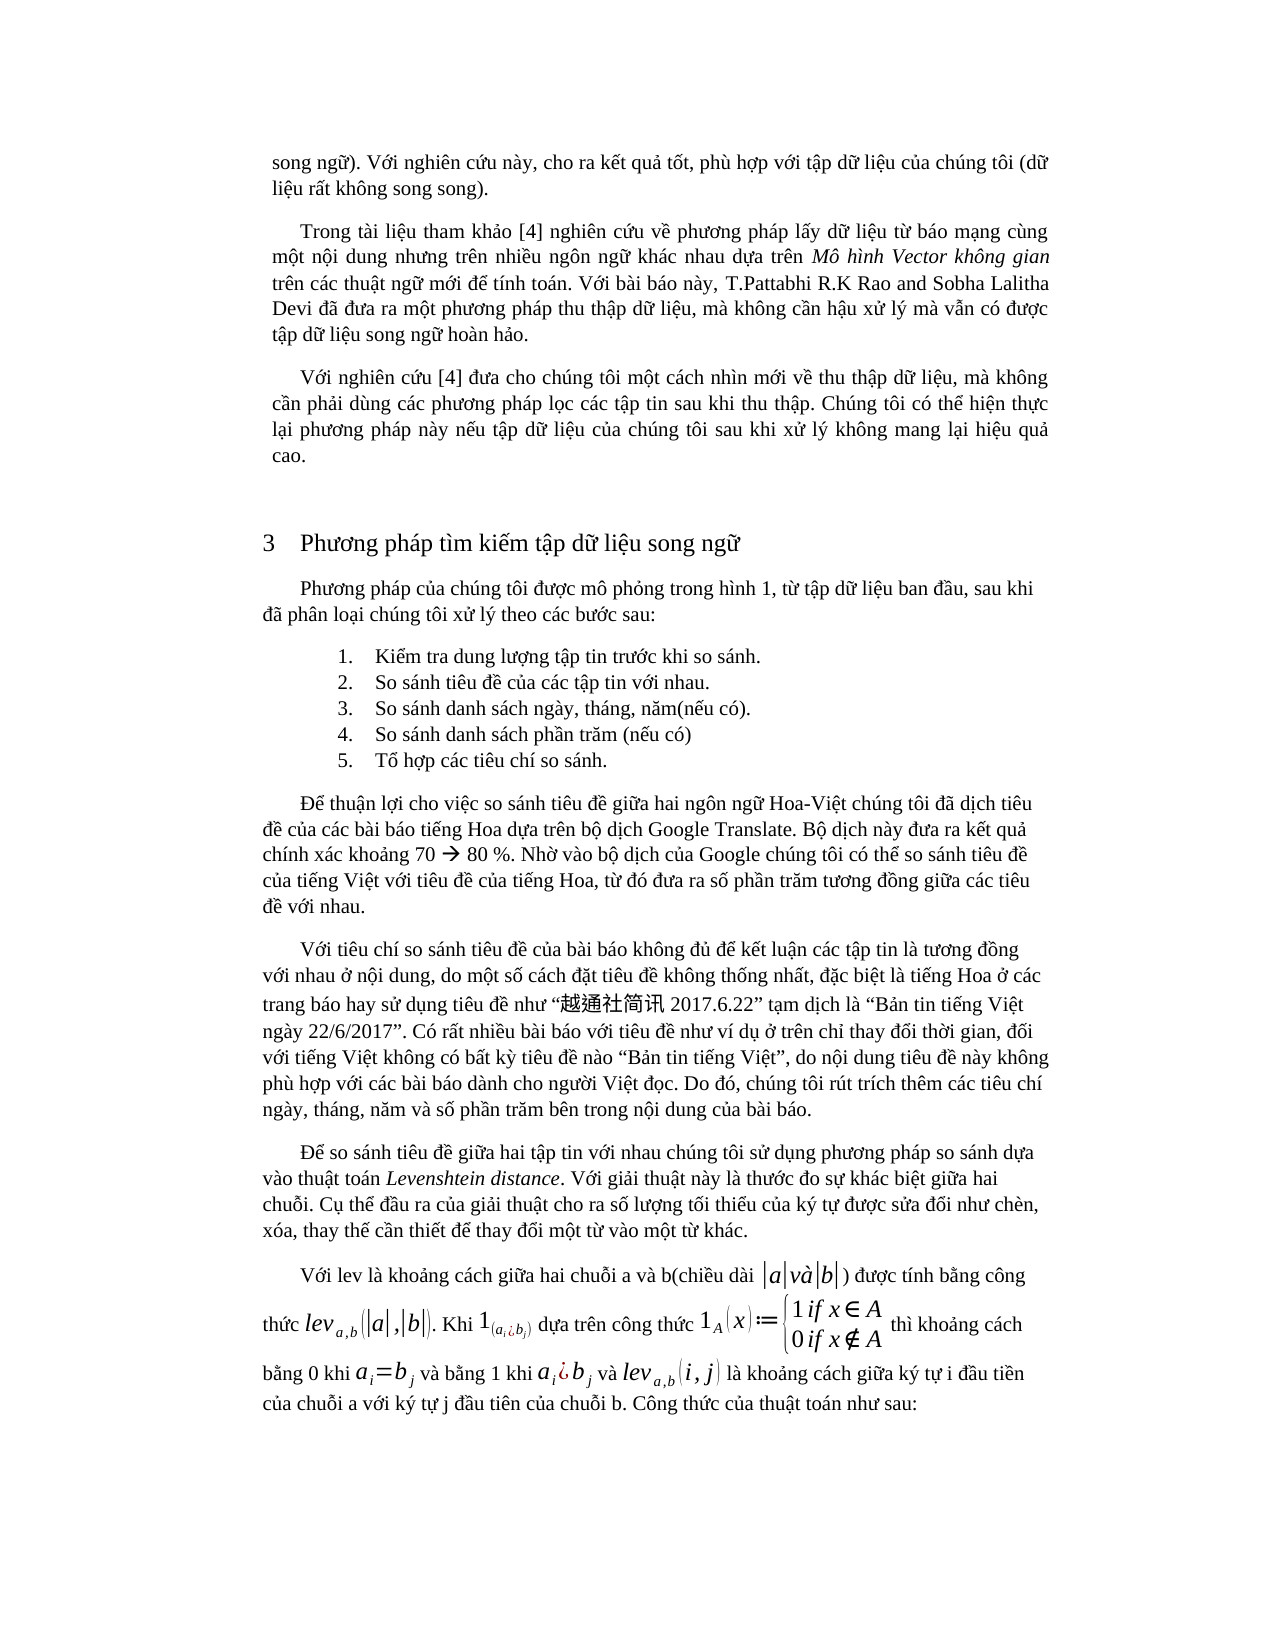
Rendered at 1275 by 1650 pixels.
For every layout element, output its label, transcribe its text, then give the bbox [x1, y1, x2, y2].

text Trong tài liệu tham khảo [4] nghiên cứu về phương pháp lấy dữ liệu từ báo mạng cùng một nội dung nhưng trên nhiều ngôn ngữ khác nhau dựa trên Mô hình Vector không gian trên các thuật ngữ mới để tính toán. Với bài báo này, T.Pattabhi R.K Rao and Sobha Lalitha Devi đã đưa ra một phương pháp thu thập dữ liệu, mà không cần hậu xử lý mà vẫn có được tập dữ liệu song ngữ hoàn hảo. [272, 218, 1050, 346]
text Để thuận lợi cho việc so sánh tiêu đề giữa hai ngôn ngữ Hoa-Việt chúng tôi đã dịch tiêu đề của các bài báo tiếng Hoa dựa trên bộ dịch Google Translate. Bộ dịch này đưa ra kết quả chính xác khoảng 70 80 %. Nhờ vào bộ dịch của Google chúng tôi có thể so sánh tiêu đề của tiếng Việt với tiêu đề của tiếng Hoa, từ đó đưa ra số phần trăm tương đồng giữa các tiêu đề với nhau. [262, 791, 1050, 918]
list So sánh danh sách phần trăm (nếu có) [337, 722, 1050, 746]
text Phương pháp của chúng tôi được mô phỏng trong hình 1, từ tập dữ liệu ban đầu, sau khi đã phân loại chúng tôi xử lý theo các bước sau: [262, 576, 1050, 626]
list Phương pháp tìm kiếm tập dữ liệu song ngữ [262, 528, 1050, 557]
text Với lev là khoảng cách giữa hai chuỗi a và b(chiều dài ) được tính bằng công thức . Khi dựa trên công thức thì khoảng cách bằng 0 khi và bằng 1 khi và là khoảng cách giữa ký tự i đầu tiền của chuỗi a với ký tự j đầu tiên của chuỗi b. Công thức của thuật toán như sau: [262, 1260, 1050, 1415]
text Với nghiên cứu [4] đưa cho chúng tôi một cách nhìn mới về thu thập dữ liệu, mà không cần phải dùng các phương pháp lọc các tập tin sau khi thu thập. Chúng tôi có thể hiện thực lại phương pháp này nếu tập dữ liệu của chúng tôi sau khi xử lý không mang lại hiệu quả cao. [272, 365, 1050, 467]
text Để so sánh tiêu đề giữa hai tập tin với nhau chúng tôi sử dụng phương pháp so sánh dựa vào thuật toán Levenshtein distance. Với giải thuật này là thước đo sự khác biệt giữa hai chuỗi. Cụ thể đầu ra của giải thuật cho ra số lượng tối thiểu của ký tự được sửa đổi như chèn, xóa, thay thế cần thiết để thay đổi một từ vào một từ khác. [262, 1140, 1050, 1242]
list So sánh danh sách ngày, tháng, năm(nếu có). [337, 696, 1050, 720]
list So sánh tiêu đề của các tập tin với nhau. [337, 670, 1050, 694]
list Tổ hợp các tiêu chí so sánh. [337, 748, 1050, 772]
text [272, 150, 1050, 200]
text Với tiêu chí so sánh tiêu đề của bài báo không đủ để kết luận các tập tin là tương đồng với nhau ở nội dung, do một số cách đặt tiêu đề không thống nhất, đặc biệt là tiếng Hoa ở các trang báo hay sử dụng tiêu đề như “越通社简讯 2017.6.22” tạm dịch là “Bản tin tiếng Việt ngày 22/6/2017”. Có rất nhiều bài báo với tiêu đề như ví dụ ở trên chỉ thay đổi thời gian, đối với tiếng Việt không có bất kỳ tiêu đề nào “Bản tin tiếng Việt”, do nội dung tiêu đề này không phù hợp với các bài báo dành cho người Việt đọc. Do đó, chúng tôi rút trích thêm các tiêu chí ngày, tháng, năm và số phần trăm bên trong nội dung của bài báo. [262, 937, 1050, 1121]
list Kiểm tra dung lượng tập tin trước khi so sánh. [337, 644, 1050, 668]
